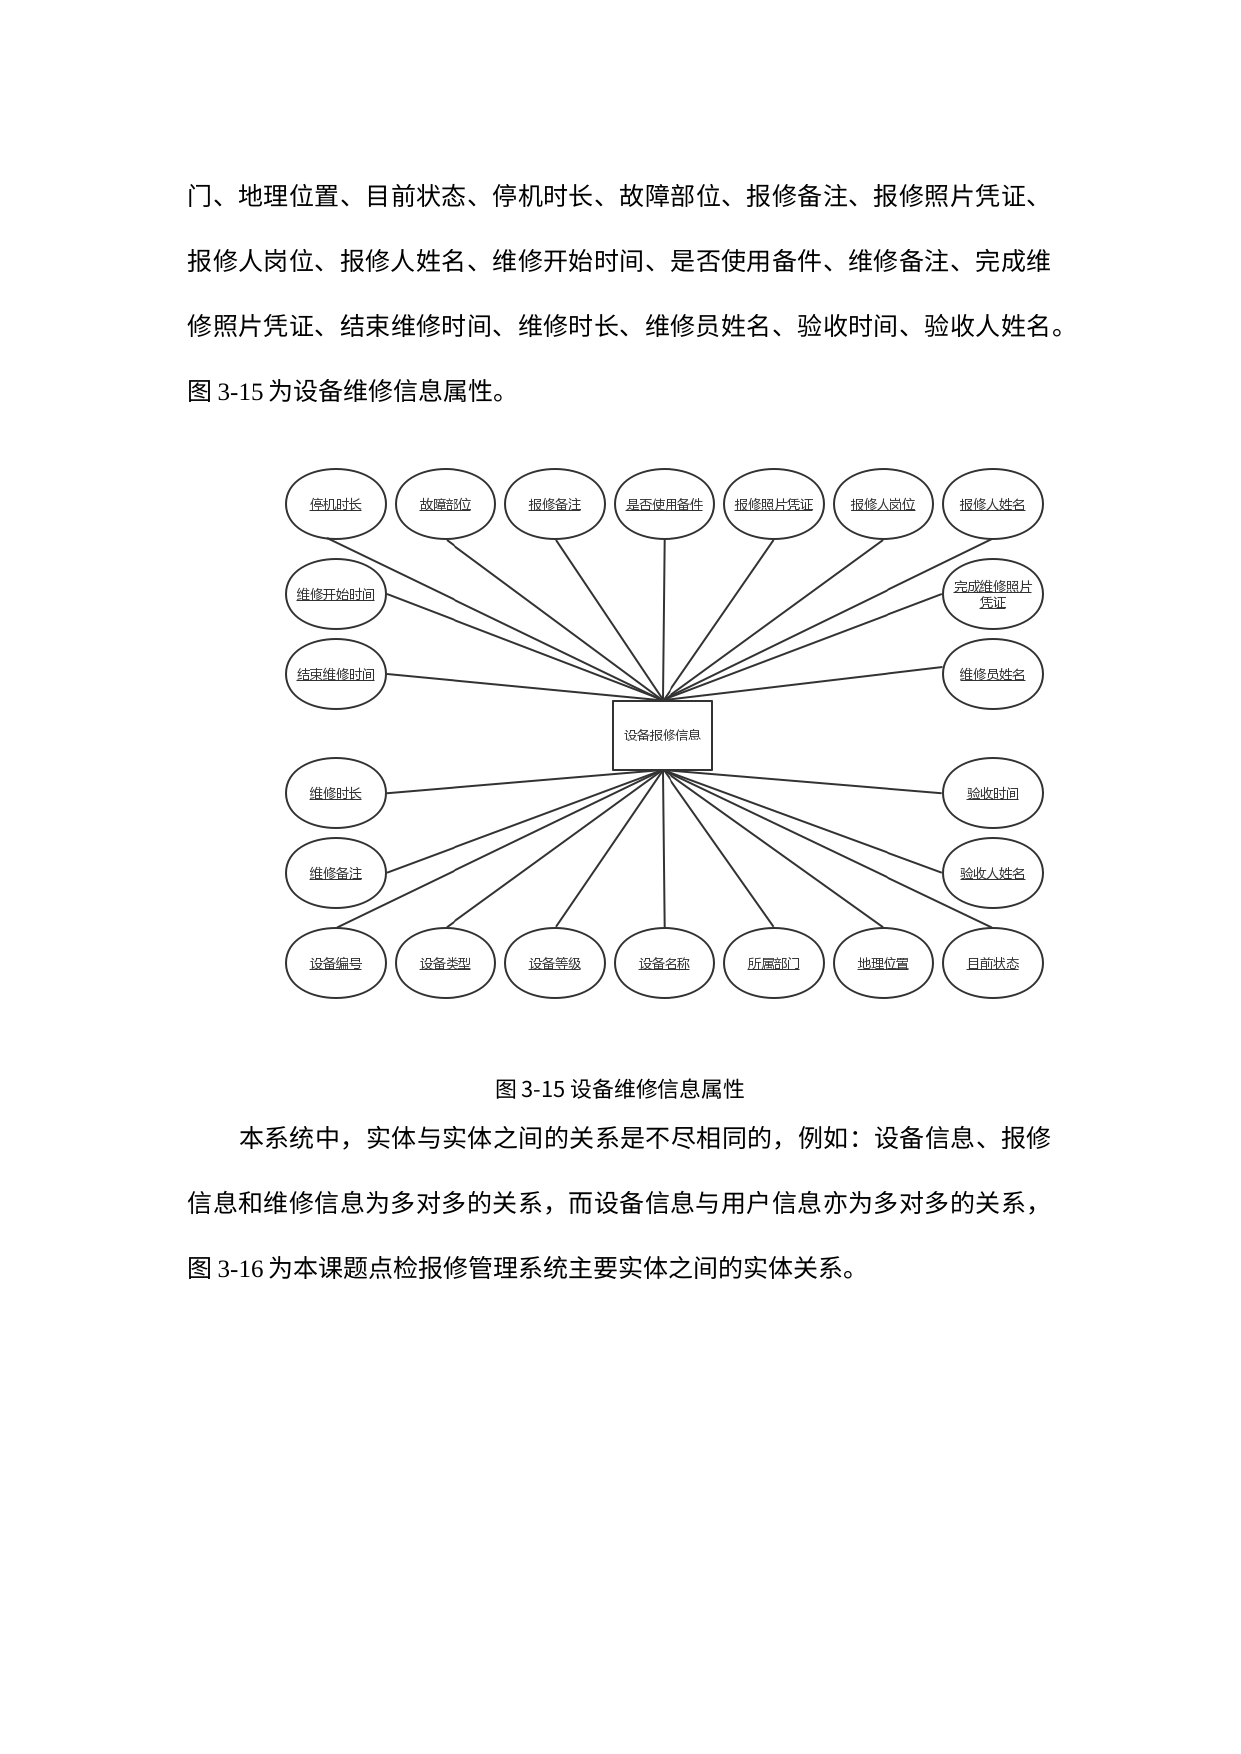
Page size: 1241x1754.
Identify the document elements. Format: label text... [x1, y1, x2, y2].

text 图3-15 设备维修信息属性 [187, 1072, 1053, 1104]
text 本系统中，实体与实体之间的关系是不尽相同的，例如：设备信息、报修信息和维修信息为多对多的关系，而设备信息与用户信息亦为多对多的关系，图3-16为本课题点检报修管理系统主要实体之间的实体关系。 [187, 1104, 1053, 1299]
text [187, 162, 1053, 422]
picture [238, 422, 1104, 1059]
